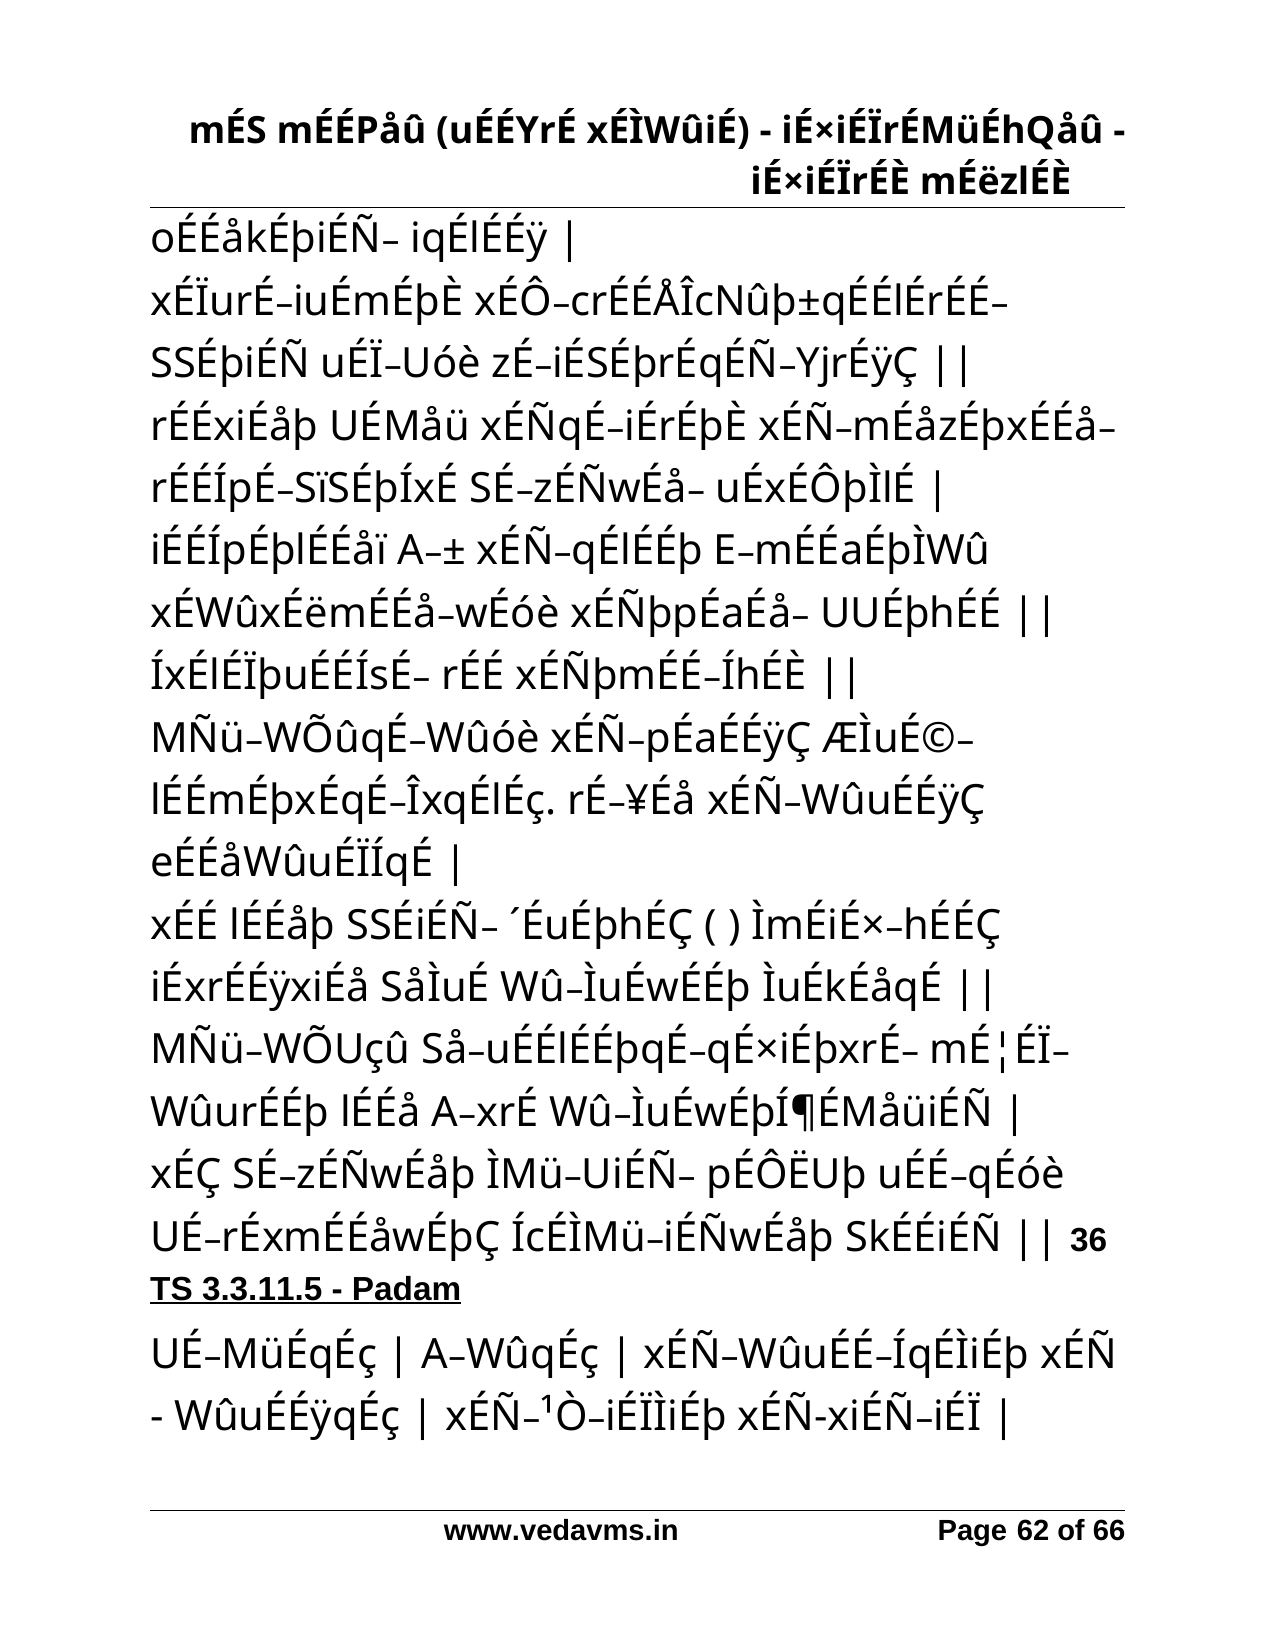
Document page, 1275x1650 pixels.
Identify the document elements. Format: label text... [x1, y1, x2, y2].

text rÉÉxiÉåþ UÉMåü xÉÑqÉ–iÉrÉþÈ xÉÑ–mÉåzÉþxÉÉå– rÉÉÍpÉ–SïSÉþÍxÉ SÉ–zÉÑwÉå– uÉxÉÔþÌlÉ | [150, 395, 1125, 514]
text UÉ–MüÉqÉ–Wûóè xÉÑ–WûuÉÉóèþ xÉÑ¹Ò–iÉÏ WÒûþuÉå zÉ×–hÉÉåiÉÑþ lÉÈ xÉÑ–pÉaÉÉ– oÉÉåkÉþiÉÑ– iqÉlÉÉÿ | [150, 208, 1125, 265]
text xÉÏurÉ–iuÉmÉþÈ xÉÔ–crÉÉÅÎcNûþ±qÉÉlÉrÉÉ– SSÉþiÉÑ uÉÏ–Uóè zÉ–iÉSÉþrÉqÉÑ–YjrÉÿÇ || [150, 271, 1125, 390]
text MÑü–WÕûqÉ–Wûóè xÉÑ–pÉaÉÉÿÇ ÆÌuÉ©–lÉÉmÉþxÉqÉ–ÎxqÉlÉç. rÉ–¥Éå xÉÑ–WûuÉÉÿÇ eÉÉåWûuÉÏÍqÉ | [150, 707, 1125, 889]
text xÉÉ lÉÉåþ SSÉiÉÑ– ´ÉuÉþhÉÇ ( ) ÌmÉiÉ×–hÉÉÇ iÉxrÉÉÿxiÉå SåÌuÉ Wû–ÌuÉwÉÉþ ÌuÉkÉåqÉ || [150, 894, 1125, 1014]
text TS 3.3.11.5 - Padam [150, 1269, 1158, 1307]
text iÉÉÍpÉþlÉÉåï A–± xÉÑ–qÉlÉÉþ E–mÉÉaÉþÌWû xÉWûxÉëmÉÉå–wÉóè xÉÑþpÉaÉå– UUÉþhÉÉ || [150, 520, 1125, 639]
text MÑü–WÕUçû Så–uÉÉlÉÉþqÉ–qÉ×iÉþxrÉ– mÉ¦ÉÏ– WûurÉÉþ lÉÉå A–xrÉ Wû–ÌuÉwÉþÍ¶ÉMåüiÉÑ | [150, 1019, 1125, 1138]
text ÍxÉlÉÏþuÉÉÍsÉ– rÉÉ xÉÑþmÉÉ–ÍhÉÈ || [150, 645, 1125, 702]
text xÉÇ SÉ–zÉÑwÉåþ ÌMü–UiÉÑ– pÉÔËUþ uÉÉ–qÉóè UÉ–rÉxmÉÉåwÉþÇ ÍcÉÌMü–iÉÑwÉåþ SkÉÉiÉÑ || 36 [150, 1144, 1125, 1263]
